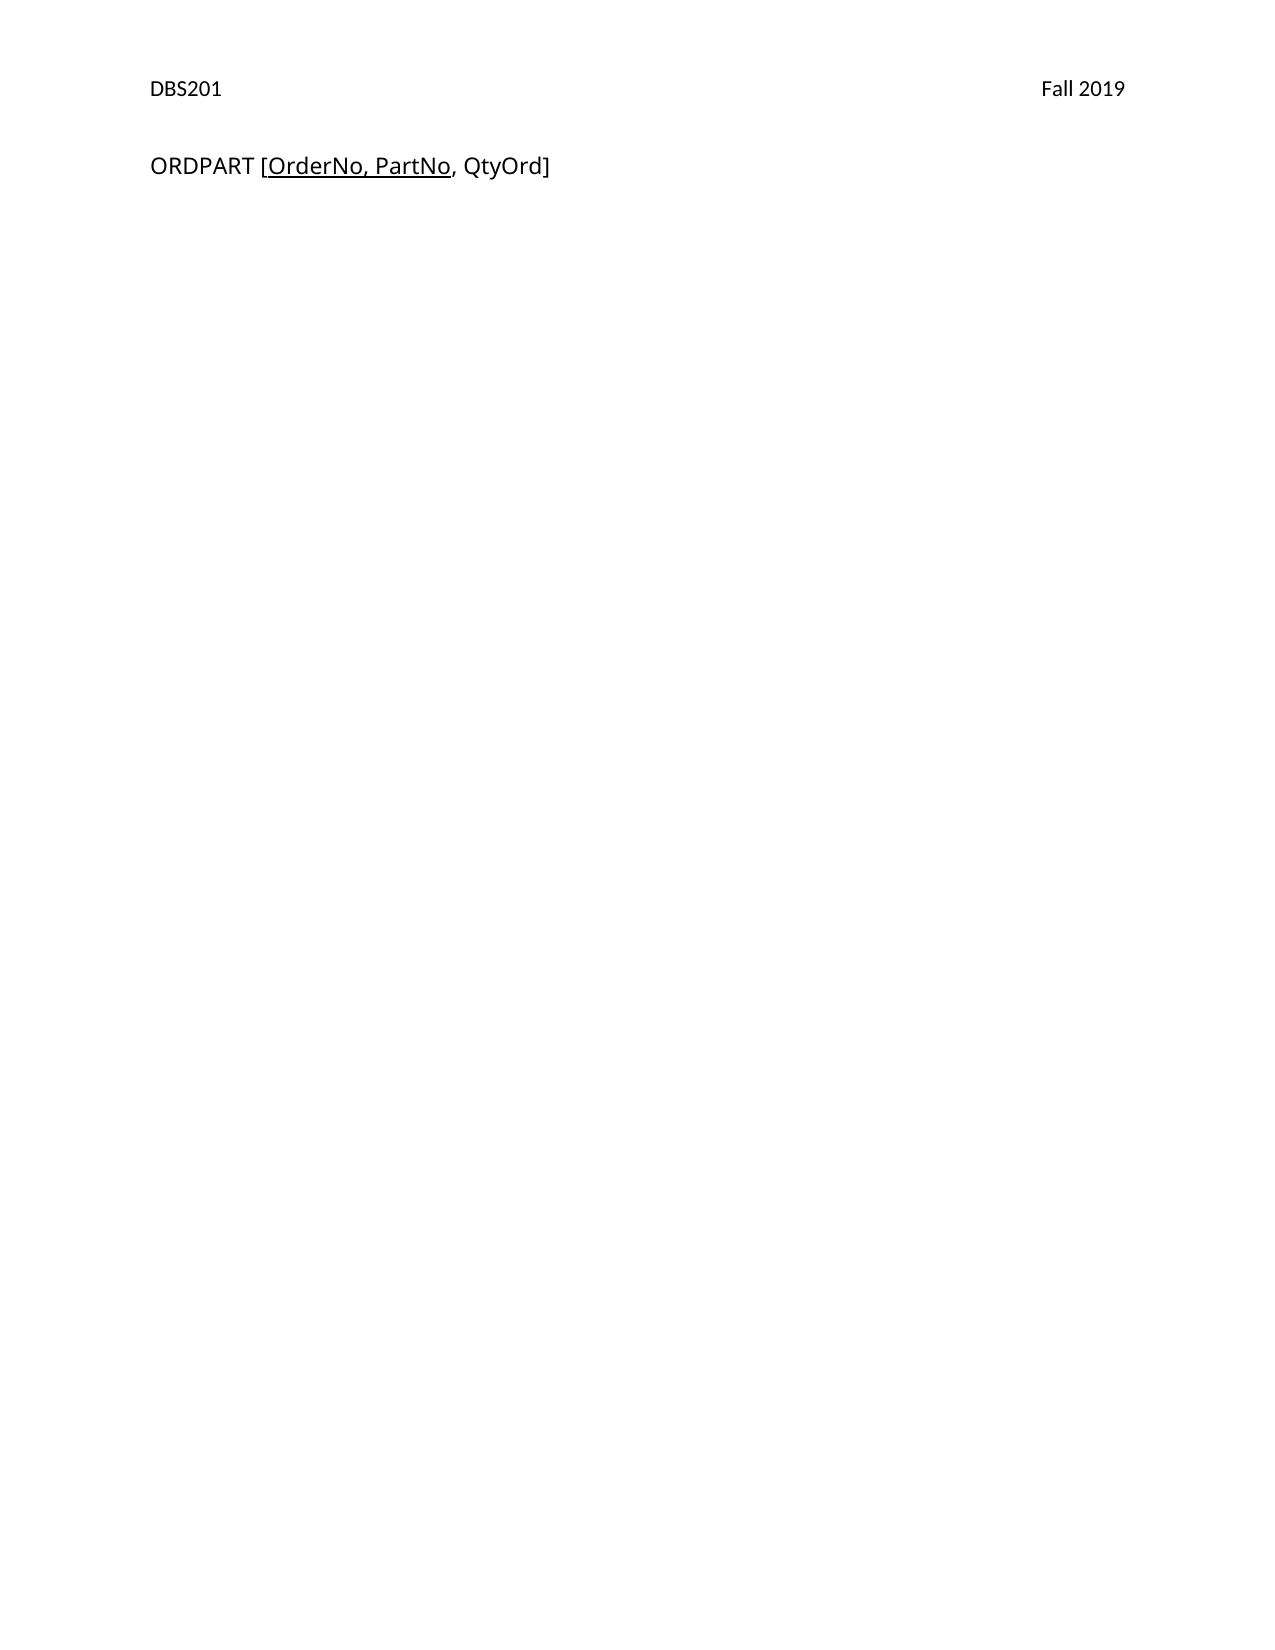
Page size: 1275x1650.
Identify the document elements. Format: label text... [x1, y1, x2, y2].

text ORDPART [OrderNo, PartNo, QtyOrd] [150, 150, 1125, 181]
